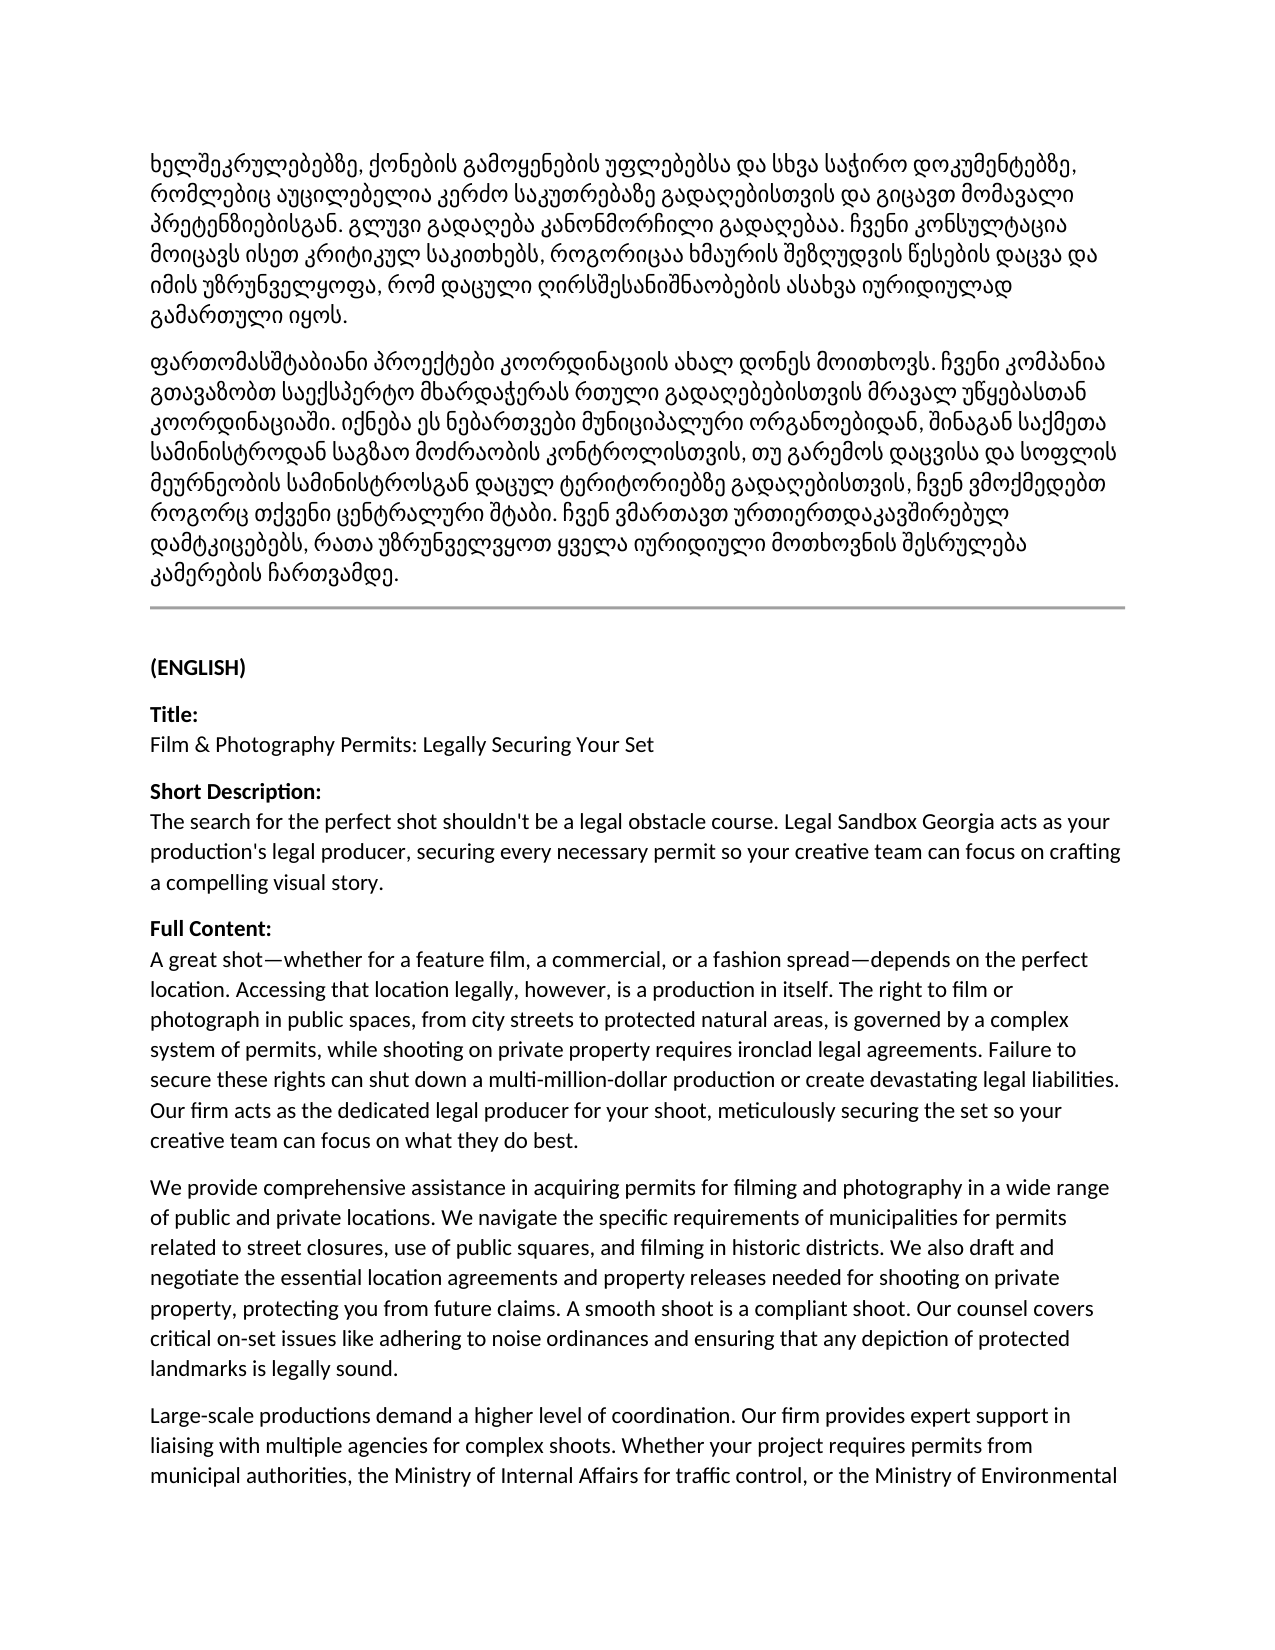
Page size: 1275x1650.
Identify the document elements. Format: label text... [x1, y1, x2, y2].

text We provide comprehensive assistance in acquiring permits for filming and photography in a wide range of public and private locations. We navigate the specific requirements of municipalities for permits related to street closures, use of public squares, and filming in historic districts. We also draft and negotiate the essential location agreements and property releases needed for shooting on private property, protecting you from future claims. A smooth shoot is a compliant shoot. Our counsel covers critical on-set issues like adhering to noise ordinances and ensuring that any depiction of protected landmarks is legally sound. [150, 1173, 1125, 1382]
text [150, 1401, 1125, 1489]
text Full Content: A great shot—whether for a feature film, a commercial, or a fashion spread—depends on the perfect location. Accessing that location legally, however, is a production in itself. The right to film or photograph in public spaces, from city streets to protected natural areas, is governed by a complex system of permits, while shooting on private property requires ironclad legal agreements. Failure to secure these rights can shut down a multi-million-dollar production or create devastating legal liabilities. Our firm acts as the dedicated legal producer for your shoot, meticulously securing the set so your creative team can focus on what they do best. [150, 914, 1125, 1154]
text ფართომასშტაბიანი პროექტები კოორდინაციის ახალ დონეს მოითხოვს. ჩვენი კომპანია გთავაზობთ საექსპერტო მხარდაჭერას რთული გადაღებებისთვის მრავალ უწყებასთან კოორდინაციაში. იქნება ეს ნებართვები მუნიციპალური ორგანოებიდან, შინაგან საქმეთა სამინისტროდან საგზაო მოძრაობის კონტროლისთვის, თუ გარემოს დაცვისა და სოფლის მეურნეობის სამინისტროსგან დაცულ ტერიტორიებზე გადაღებისთვის, ჩვენ ვმოქმედებთ როგორც თქვენი ცენტრალური შტაბი. ჩვენ ვმართავთ ურთიერთდაკავშირებულ დამტკიცებებს, რათა უზრუნველვყოთ ყველა იურიდიული მოთხოვნის შესრულება კამერების ჩართვამდე. [150, 348, 1125, 587]
text Short Description: The search for the perfect shot shouldn't be a legal obstacle course. Legal Sandbox Georgia acts as your production's legal producer, securing every necessary permit so your creative team can focus on crafting a compelling visual story. [150, 777, 1125, 896]
text (ENGLISH) [150, 653, 1125, 681]
text Title: Film & Photography Permits: Legally Securing Your Set [150, 700, 1125, 758]
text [150, 150, 1125, 329]
